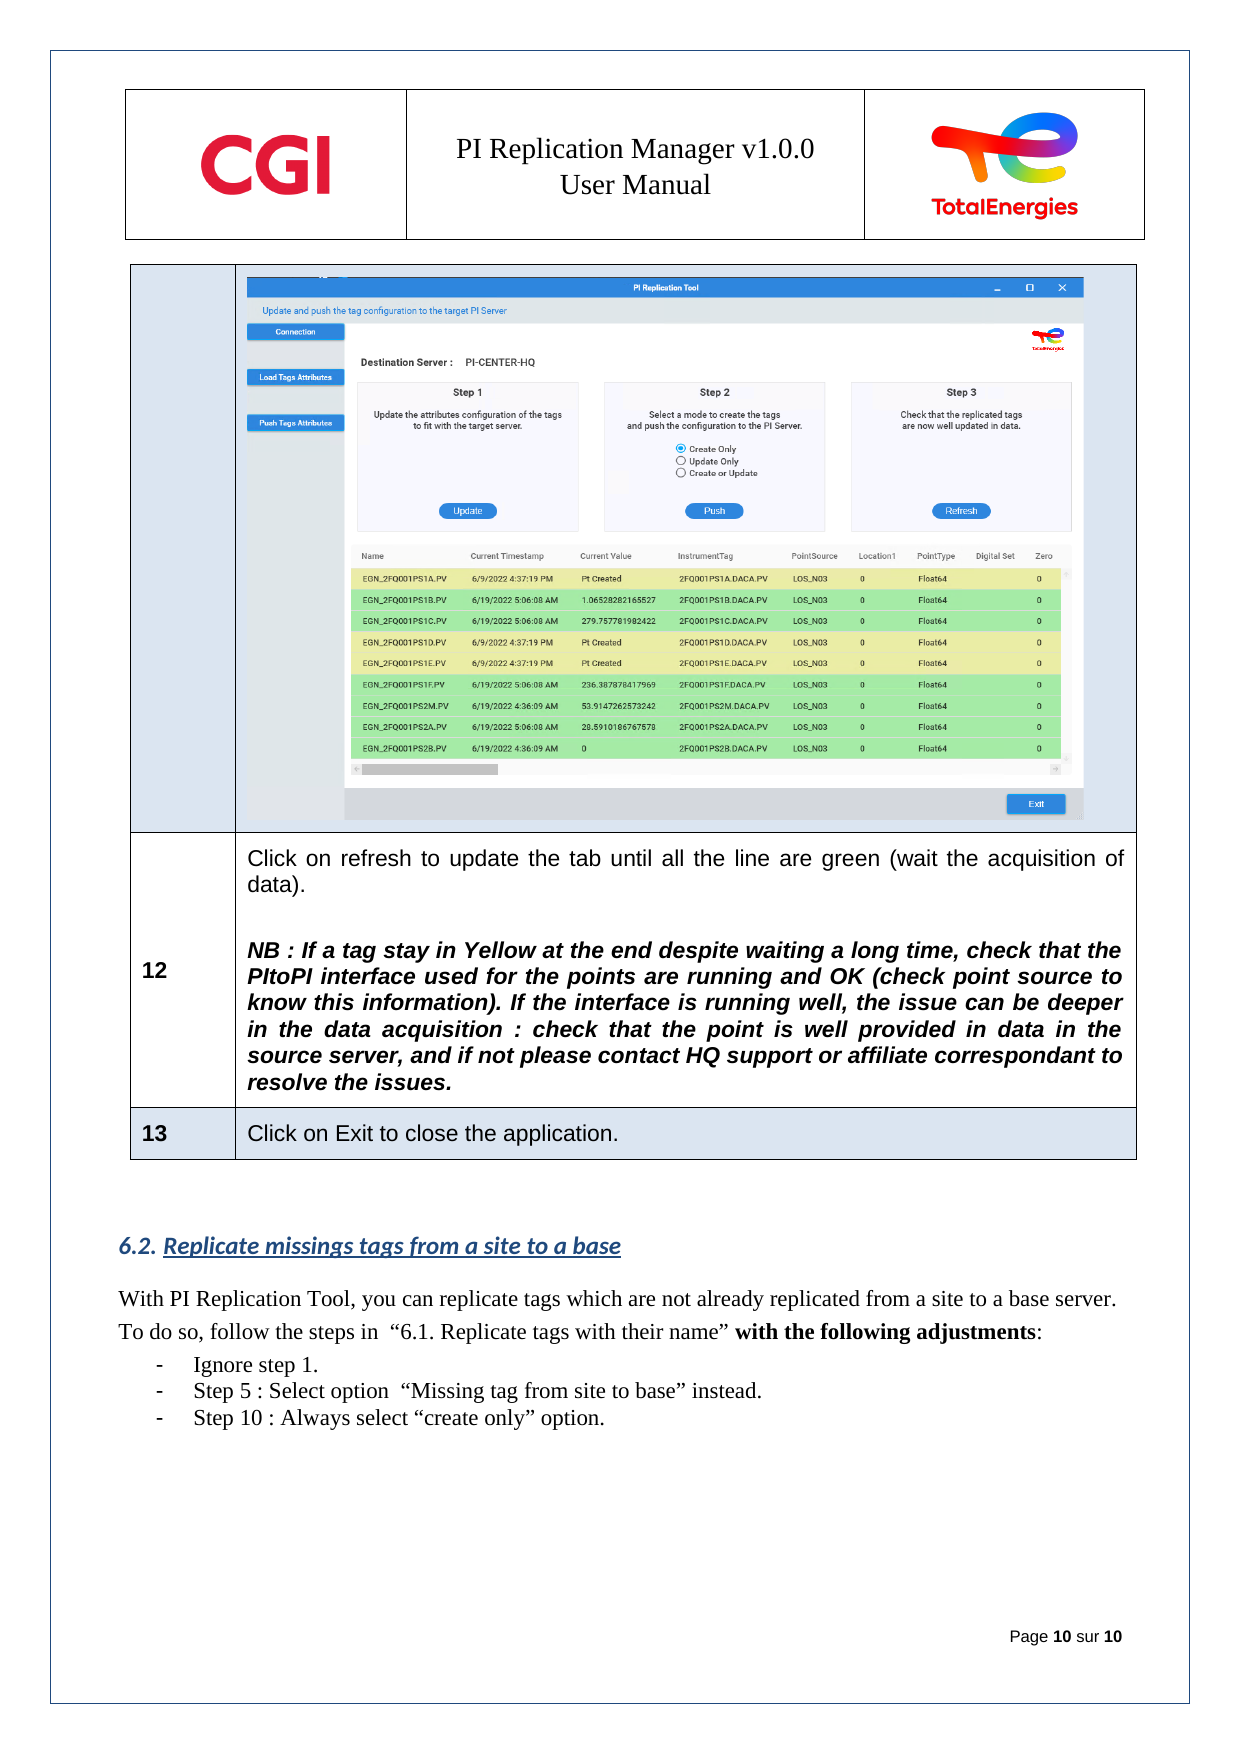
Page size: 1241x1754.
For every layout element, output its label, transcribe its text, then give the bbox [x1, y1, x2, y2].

picture [247, 277, 1084, 820]
list Step 5 : Select option “Missing tag from site to base” instead. [156, 1377, 1122, 1403]
text With PI Replication Tool, you can replicate tags which are not already replicated from a site to a base server. [118, 1285, 1122, 1312]
list Ignore step 1. [156, 1351, 1122, 1377]
table_cell Click on Push button. The line of the tab will be coloured in green (tag created and provided in data), yellow (tag created but not updated yet) or red (tag not created, look at the logs to investigate). [236, 265, 1136, 832]
list Step 10 : Always select “create only” option. [156, 1403, 1122, 1430]
table_cell 13 [131, 1108, 235, 1159]
table_cell 11 [131, 265, 235, 832]
table_cell Click on refresh to update the tab until all the line are green (wait the acquisition of data). NB : If a tag stay in Yellow at the end despite waiting a long time, check that the PItoPI interface used for the points are running and OK (check point source to know this information). If the interface is running well, the issue can be deeper in the data acquisition : check that the point is well provided in data in the source server, and if not please contact HQ support or affiliate correspondant to resolve the issues. [236, 833, 1136, 1107]
table_cell Click on Exit to close the application. [236, 1108, 1136, 1159]
table_cell 12 [131, 833, 235, 1107]
subtitle Replicate missings tags from a site to a base [118, 1230, 1122, 1260]
text To do so, follow the steps in “6.1. Replicate tags with their name” with the following adjustments: [118, 1318, 1122, 1344]
picture [174, 107, 358, 222]
picture [911, 92, 1098, 240]
